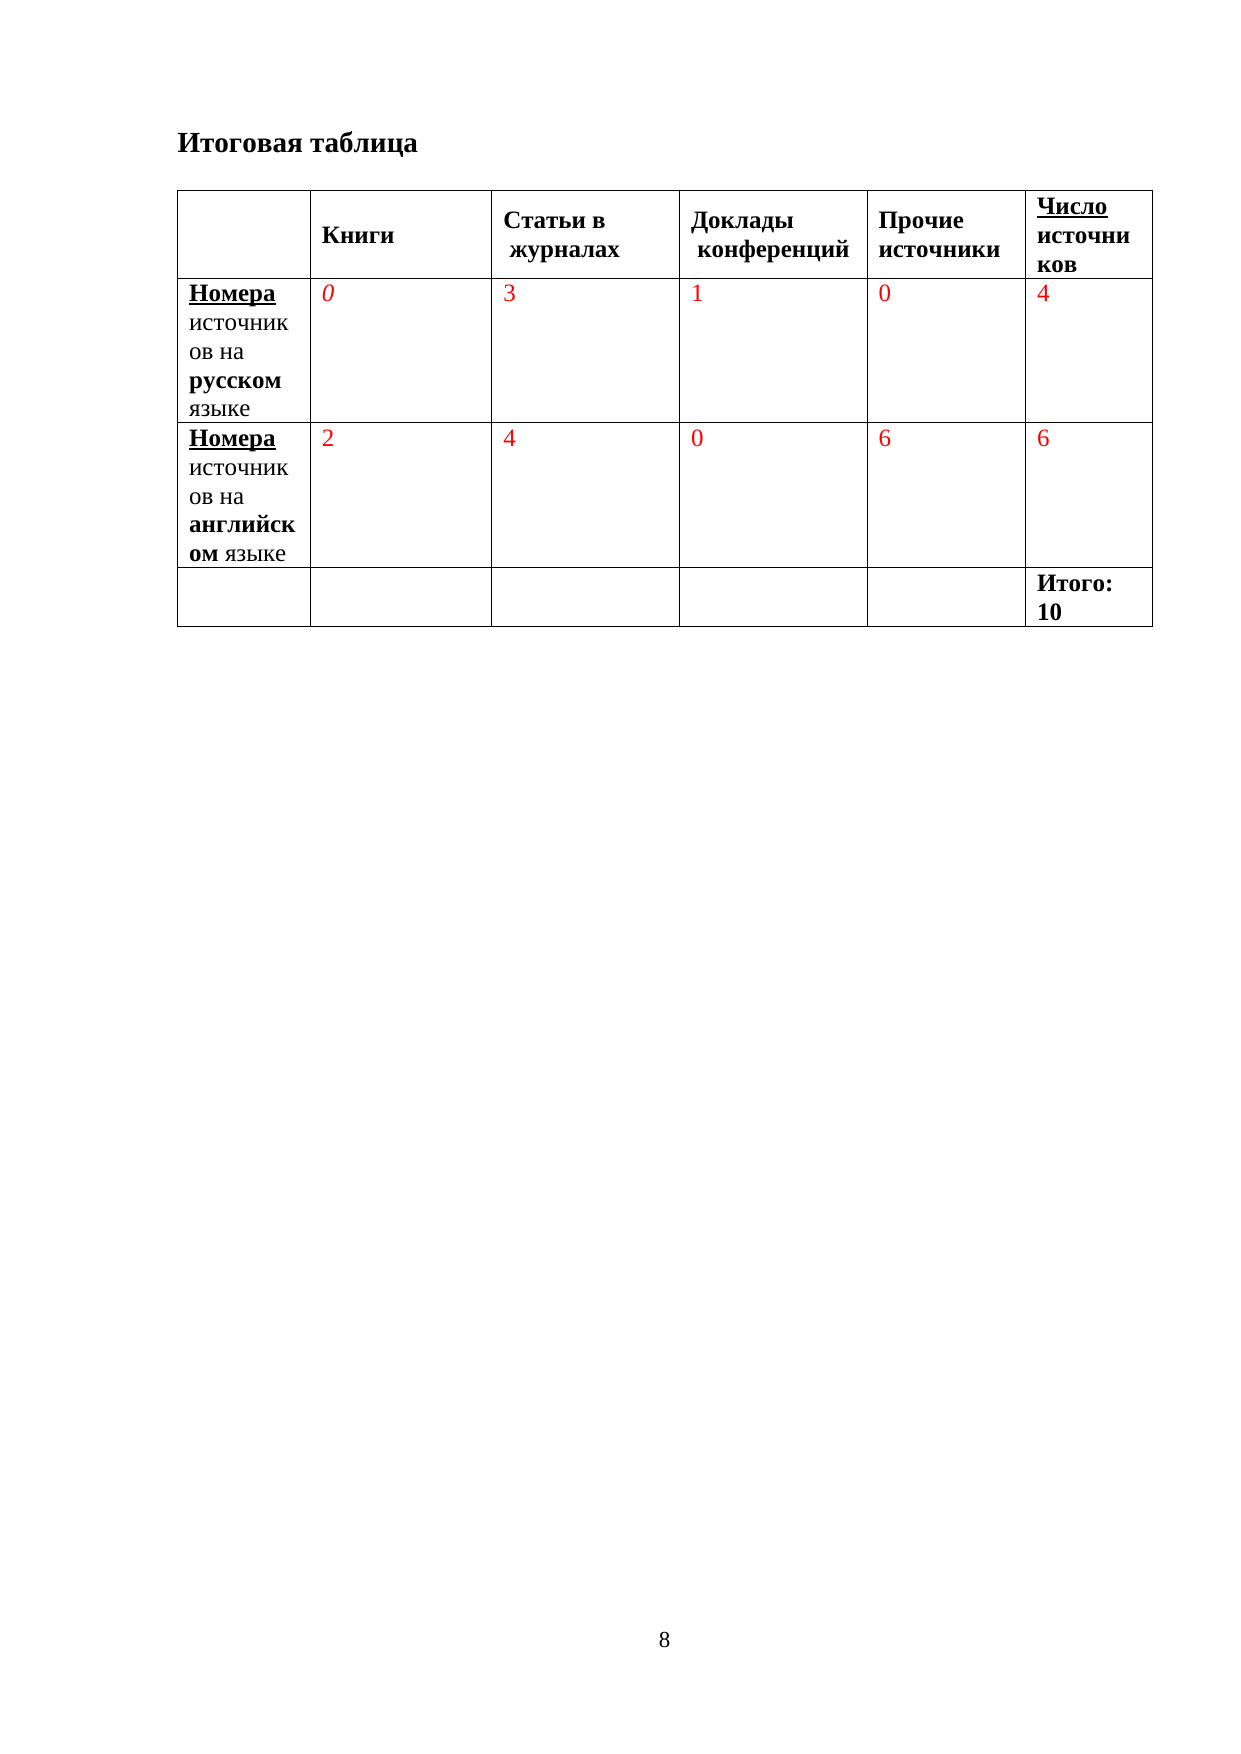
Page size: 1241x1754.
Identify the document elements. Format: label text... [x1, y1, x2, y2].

table_cell [178, 568, 310, 626]
table_cell [680, 568, 867, 626]
table_header Статьи в журналах [492, 191, 679, 277]
table_cell Итого: 10 [1026, 568, 1152, 626]
text Итоговая таблица [177, 125, 1152, 159]
table_cell [492, 568, 679, 626]
table_cell 2 [311, 423, 491, 567]
table_cell [868, 568, 1025, 626]
table_cell [311, 568, 491, 626]
table_cell 6 [1026, 423, 1152, 567]
table_header Число источников [1026, 191, 1152, 277]
table_header Книги [311, 191, 491, 277]
table_cell Номера источников на русском языке [178, 279, 310, 422]
table_header [178, 191, 310, 277]
table_cell 4 [1026, 279, 1152, 422]
table_cell 0 [680, 423, 867, 567]
table_header Доклады конференций [680, 191, 867, 277]
table_cell 3 [492, 279, 679, 422]
table_cell 1 [680, 279, 867, 422]
table_cell 4 [492, 423, 679, 567]
table_cell 0 [311, 279, 491, 422]
table_header Прочие источники [868, 191, 1025, 277]
table_cell 0 [868, 279, 1025, 422]
table_cell 6 [868, 423, 1025, 567]
table_cell Номера источников на английском языке [178, 423, 310, 567]
